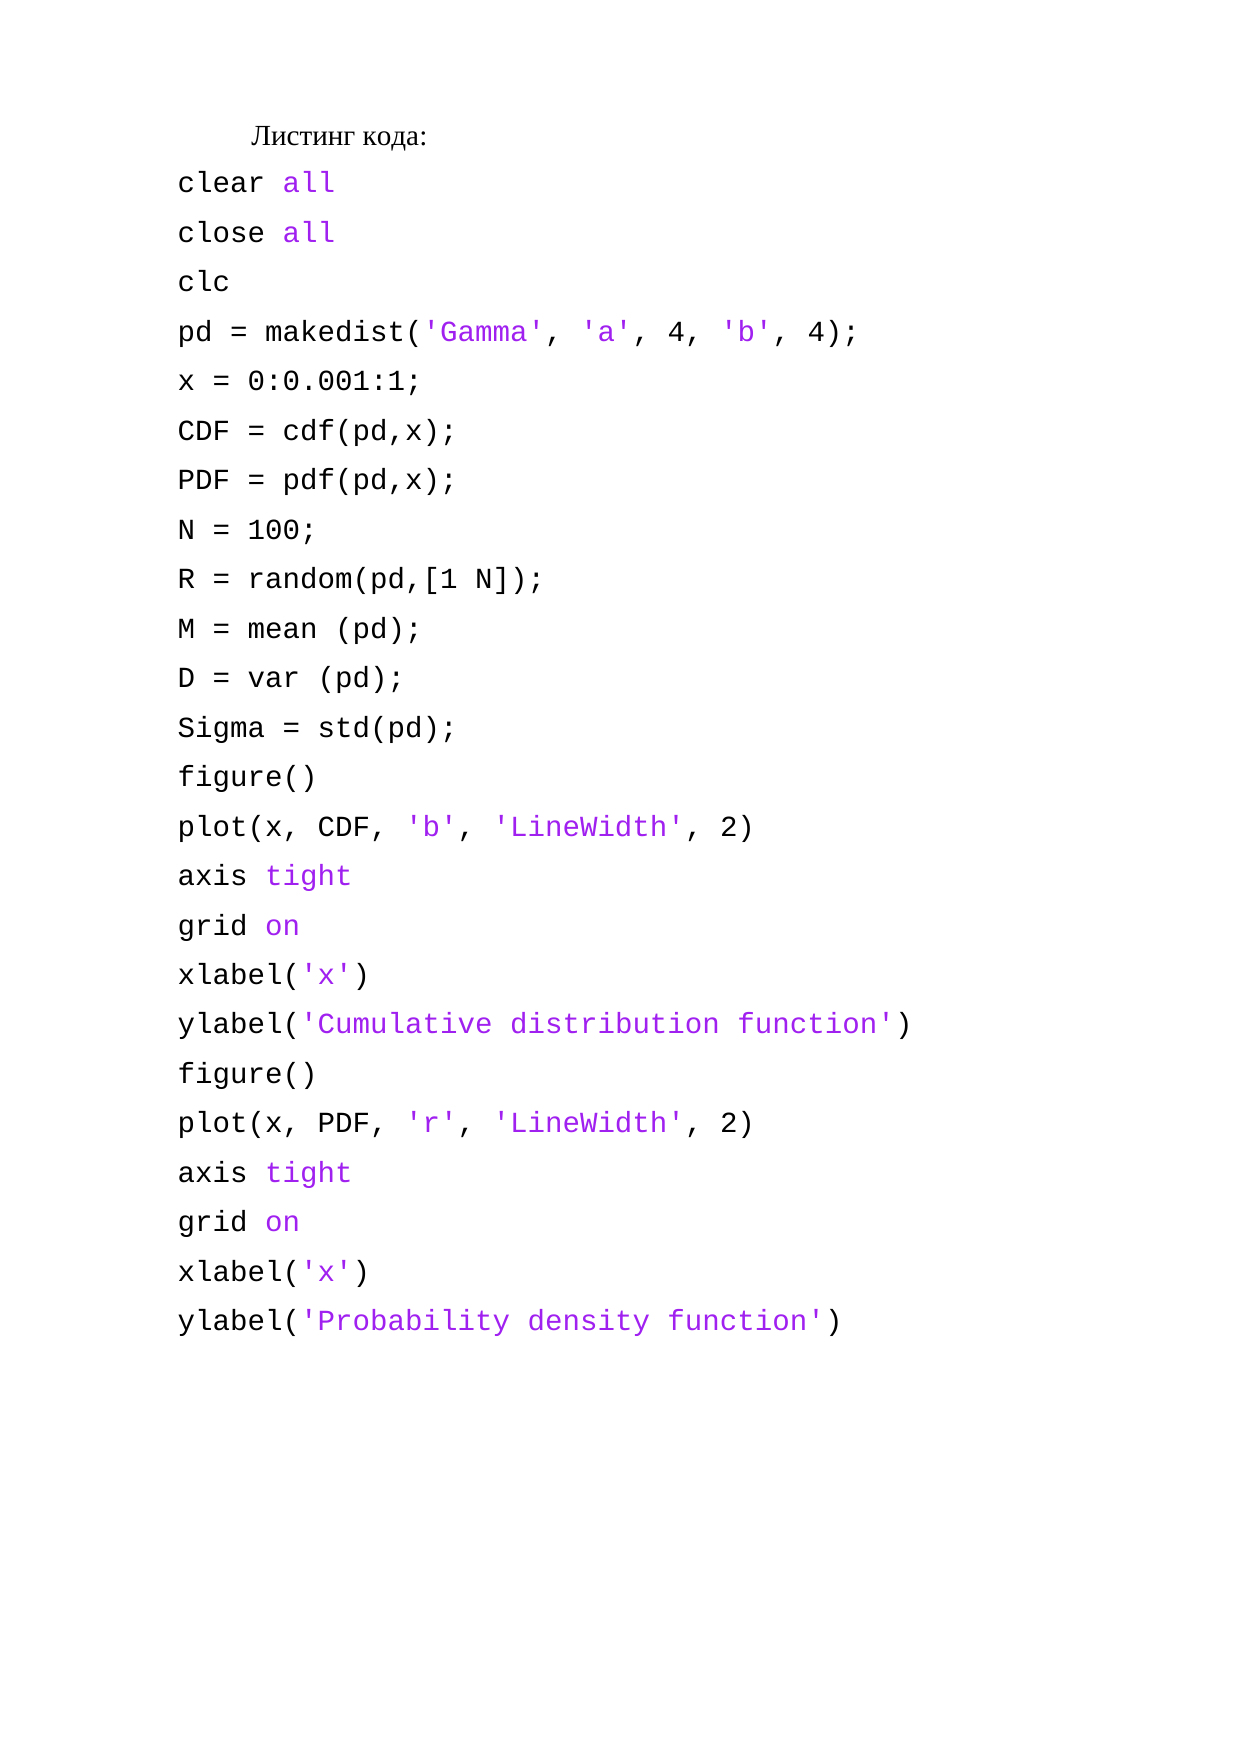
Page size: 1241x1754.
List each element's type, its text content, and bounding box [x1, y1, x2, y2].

text x = 0:0.001:1; [177, 366, 1152, 399]
text grid on [177, 911, 1152, 944]
text CDF = cdf(pd,x); [177, 416, 1152, 449]
text ylabel('Probability density function') [177, 1306, 1152, 1339]
text Sigma = std(pd); [177, 713, 1152, 746]
text figure() [177, 762, 1152, 795]
text close all [177, 218, 1152, 251]
text xlabel('x') [177, 960, 1152, 993]
text PDF = pdf(pd,x); [177, 465, 1152, 498]
text pd = makedist('Gamma', 'a', 4, 'b', 4); [177, 317, 1152, 350]
text R = random(pd,[1 N]); [177, 564, 1152, 597]
text plot(x, CDF, 'b', 'LineWidth', 2) [177, 812, 1152, 845]
text clear all [177, 168, 1152, 201]
text D = var (pd); [177, 663, 1152, 696]
text axis tight [177, 861, 1152, 894]
text clc [177, 267, 1152, 300]
text ylabel('Cumulative distribution function') [177, 1009, 1152, 1043]
text N = 100; [177, 515, 1152, 548]
text xlabel('x') [177, 1257, 1152, 1290]
text plot(x, PDF, 'r', 'LineWidth', 2) [177, 1108, 1152, 1142]
text grid on [177, 1207, 1152, 1241]
text axis tight [177, 1158, 1152, 1191]
text figure() [177, 1059, 1152, 1092]
text M = mean (pd); [177, 614, 1152, 647]
text Листинг кода: [177, 118, 1152, 152]
